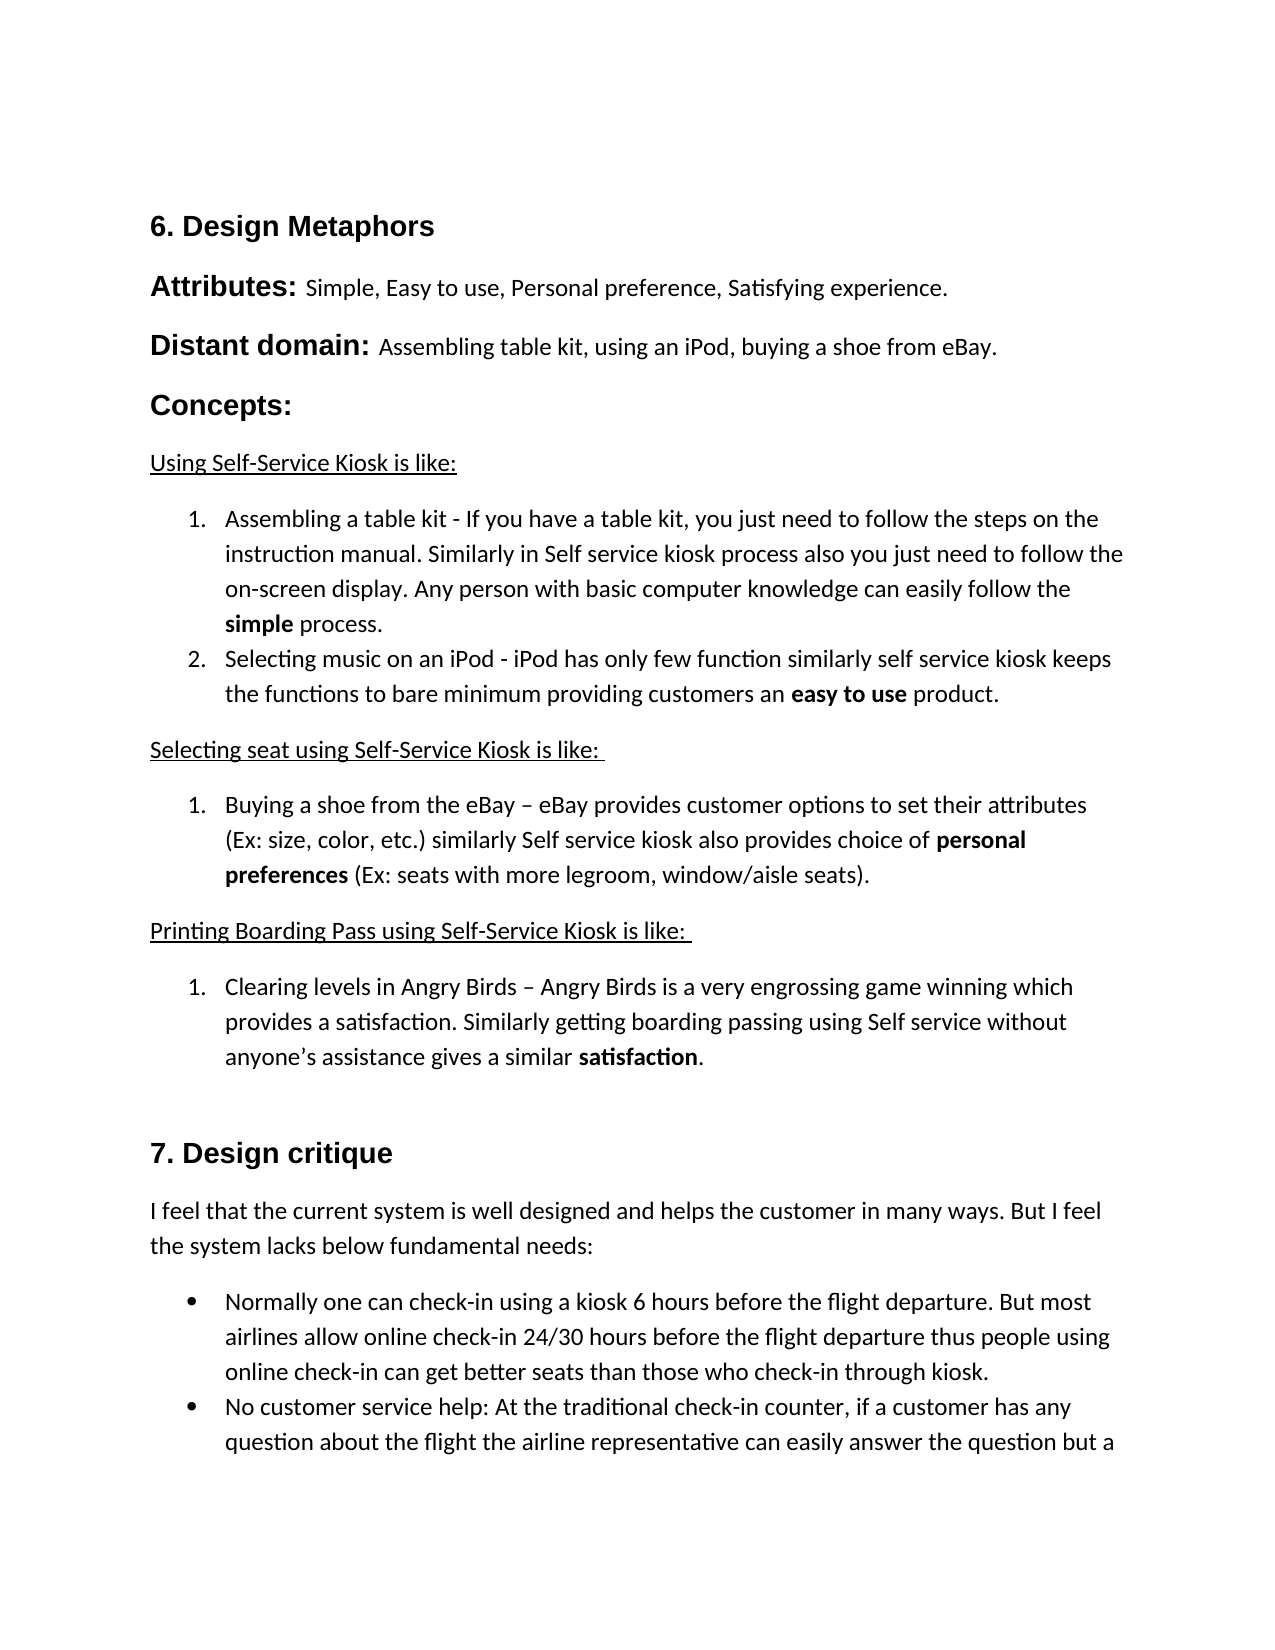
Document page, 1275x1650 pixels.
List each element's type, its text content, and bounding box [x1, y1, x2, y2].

text Concepts: [150, 388, 1125, 421]
text 7. Design critique [150, 1136, 1125, 1169]
text 6. Design Metaphors [150, 209, 1125, 243]
list Normally one can check-in using a kiosk 6 hours before the flight departure. But most airlines allow online check-in 24/30 hours before the flight departure thus people using online check-in can get better seats than those who check-in through kiosk. [187, 1286, 1125, 1386]
text Attributes: Simple, Easy to use, Personal preference, Satisfying experience. [150, 269, 1125, 302]
list Buying a shoe from the eBay – eBay provides customer options to set their attributes (Ex: size, color, etc.) similarly Self service kiosk also provides choice of personal preferences (Ex: seats with more legroom, window/aisle seats). [187, 789, 1125, 890]
text Distant domain: Assembling table kit, using an iPod, buying a shoe from eBay. [150, 328, 1125, 362]
text I feel that the current system is well designed and helps the customer in many ways. But I feel the system lacks below fundamental needs: [150, 1195, 1125, 1261]
list Assembling a table kit - If you have a table kit, you just need to follow the steps on the instruction manual. Similarly in Self service kiosk process also you just need to follow the on-screen display. Any person with basic computer knowledge can easily follow the simple process. [187, 503, 1125, 638]
list Selecting music on an iPod - iPod has only few function similarly self service kiosk keeps the functions to bare minimum providing customers an easy to use product. [187, 643, 1125, 708]
text Selecting seat using Self-Service Kiosk is like: [150, 734, 1125, 764]
text Using Self-Service Kiosk is like: [150, 447, 1125, 478]
text Printing Boarding Pass using Self-Service Kiosk is like: [150, 915, 1125, 946]
list Clearing levels in Angry Birds – Angry Birds is a very engrossing game winning which provides a satisfaction. Similarly getting boarding passing using Self service without anyone’s assistance gives a similar satisfaction. [187, 971, 1125, 1072]
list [187, 1391, 1125, 1456]
